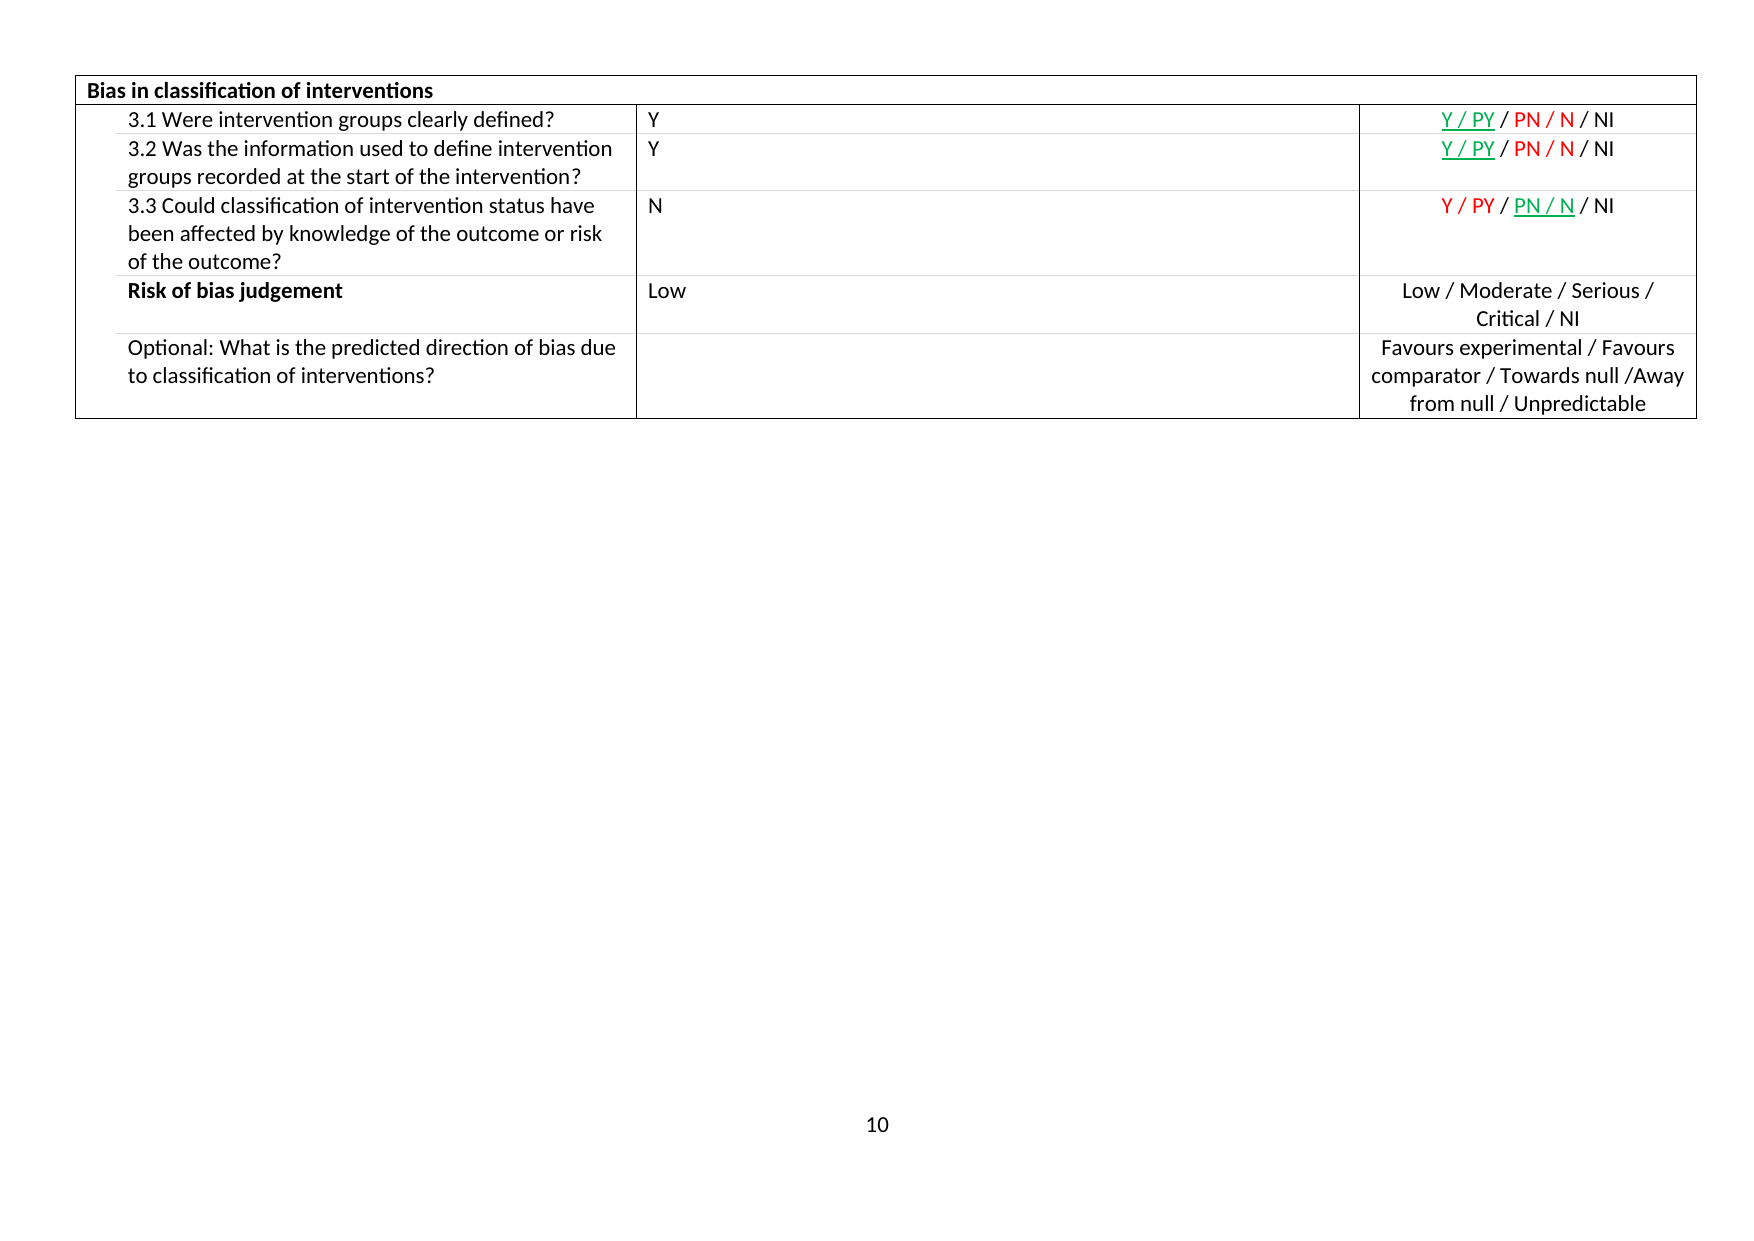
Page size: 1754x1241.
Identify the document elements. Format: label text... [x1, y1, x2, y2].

table_cell Low [637, 276, 1359, 332]
table_cell N [637, 191, 1359, 275]
table_cell Risk of bias judgement [116, 276, 636, 332]
table_cell Optional: What is the predicted direction of bias due to classification of interventions? [116, 334, 636, 417]
table_header Bias in classification of interventions [76, 76, 1696, 104]
table_cell 3.1 Were intervention groups clearly defined? [116, 105, 636, 133]
table_cell Y / PY / PN / N / NI [1360, 191, 1696, 275]
table_cell 3.2 Was the information used to define intervention groups recorded at the start of the intervention? [116, 134, 636, 190]
table_cell Y [637, 134, 1359, 190]
table_cell [637, 334, 1359, 417]
table_cell Y [637, 105, 1359, 133]
table_cell 3.3 Could classification of intervention status have been affected by knowledge of the outcome or risk of the outcome? [116, 191, 636, 275]
table_cell Y / PY / PN / N / NI [1360, 134, 1696, 190]
table_cell Low / Moderate / Serious / Critical / NI [1360, 276, 1696, 332]
table_cell Y / PY / PN / N / NI [1360, 105, 1696, 133]
table_cell [76, 105, 116, 417]
table_cell Favours experimental / Favours comparator / Towards null /Away from null / Unpredictable [1360, 334, 1696, 417]
